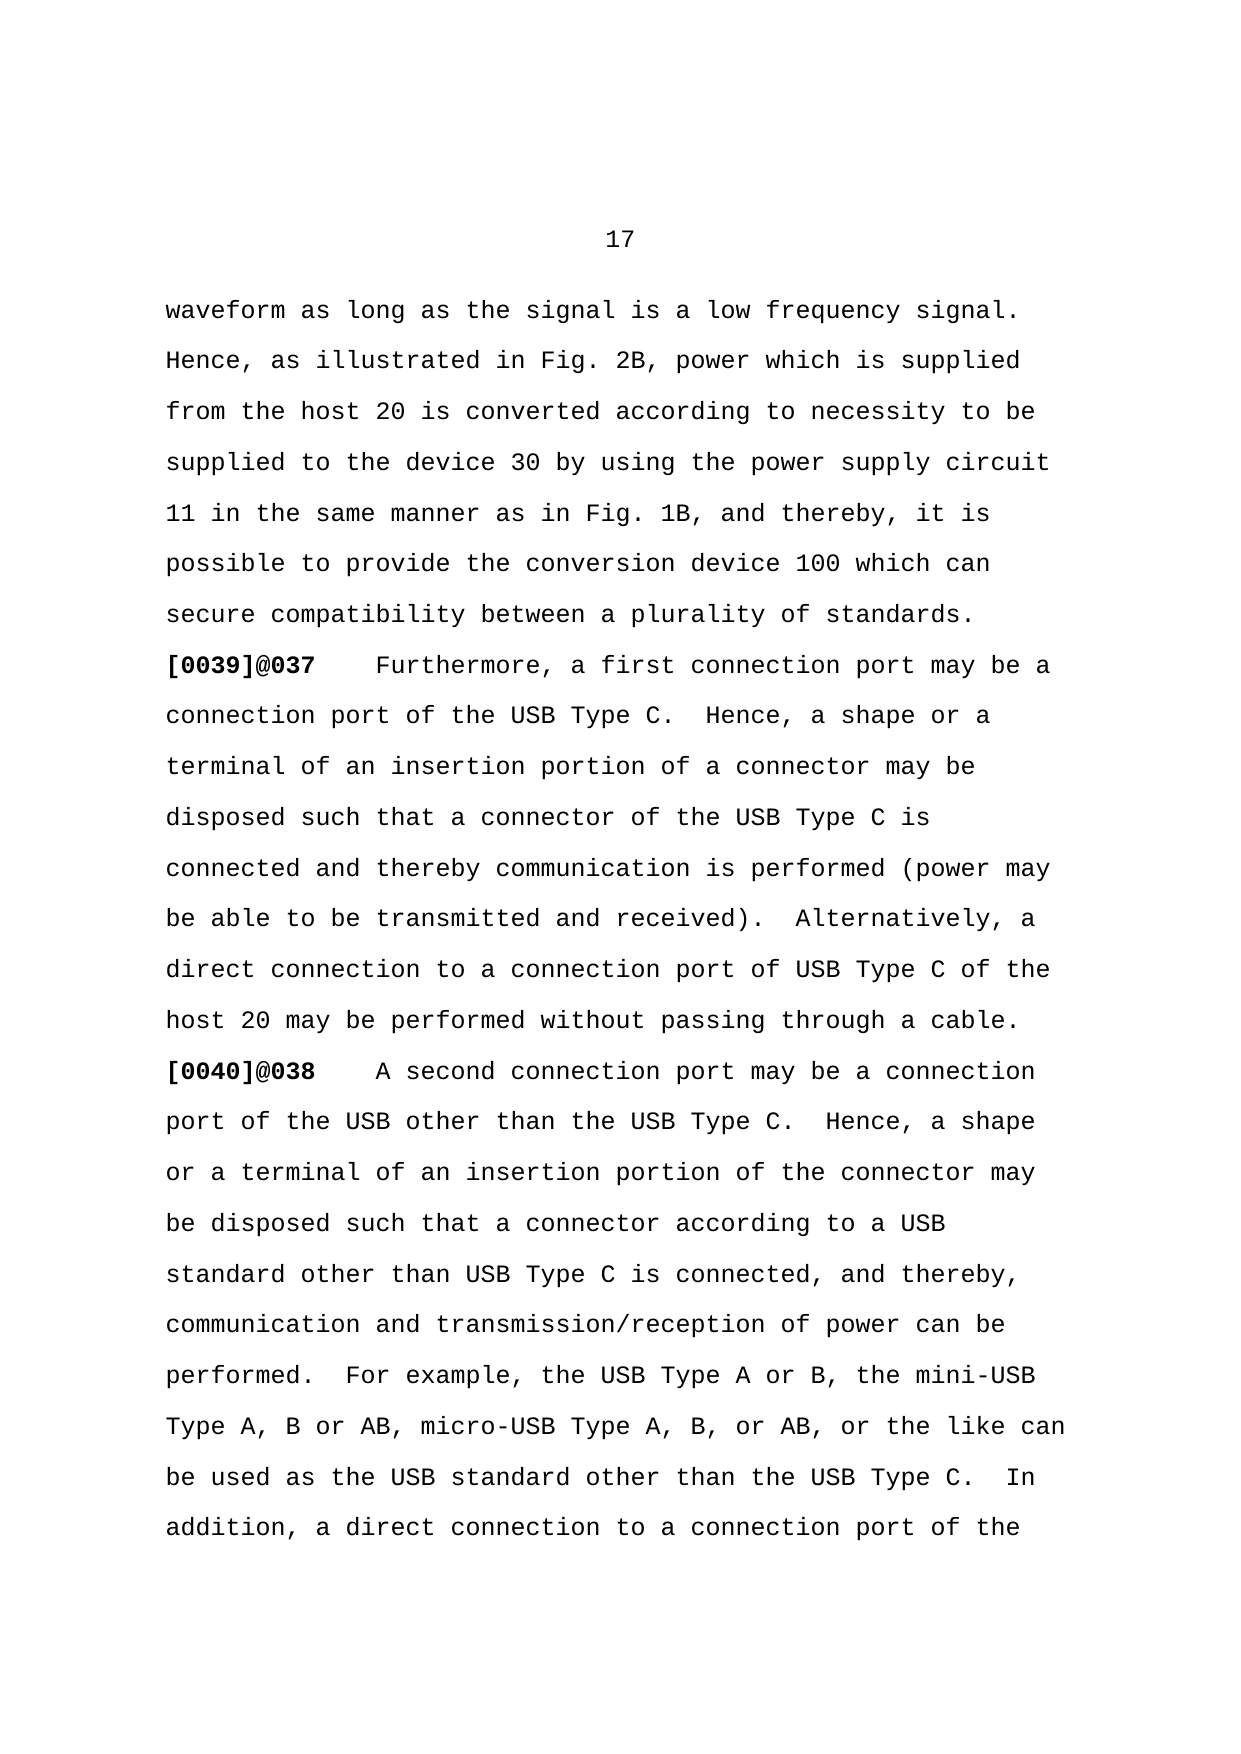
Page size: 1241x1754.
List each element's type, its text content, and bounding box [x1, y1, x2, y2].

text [165, 1038, 1075, 1546]
text [0039]@037 Furthermore, a first connection port may be a connection port of the USB Type C. Hence, a shape or a terminal of an insertion portion of a connector may be disposed such that a connector of the USB Type C is connected and thereby communication is performed (power may be able to be transmitted and received). Alternatively, a direct connection to a connection port of USB Type C of the host 20 may be performed without passing through a cable. [165, 633, 1075, 1038]
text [165, 278, 1075, 633]
